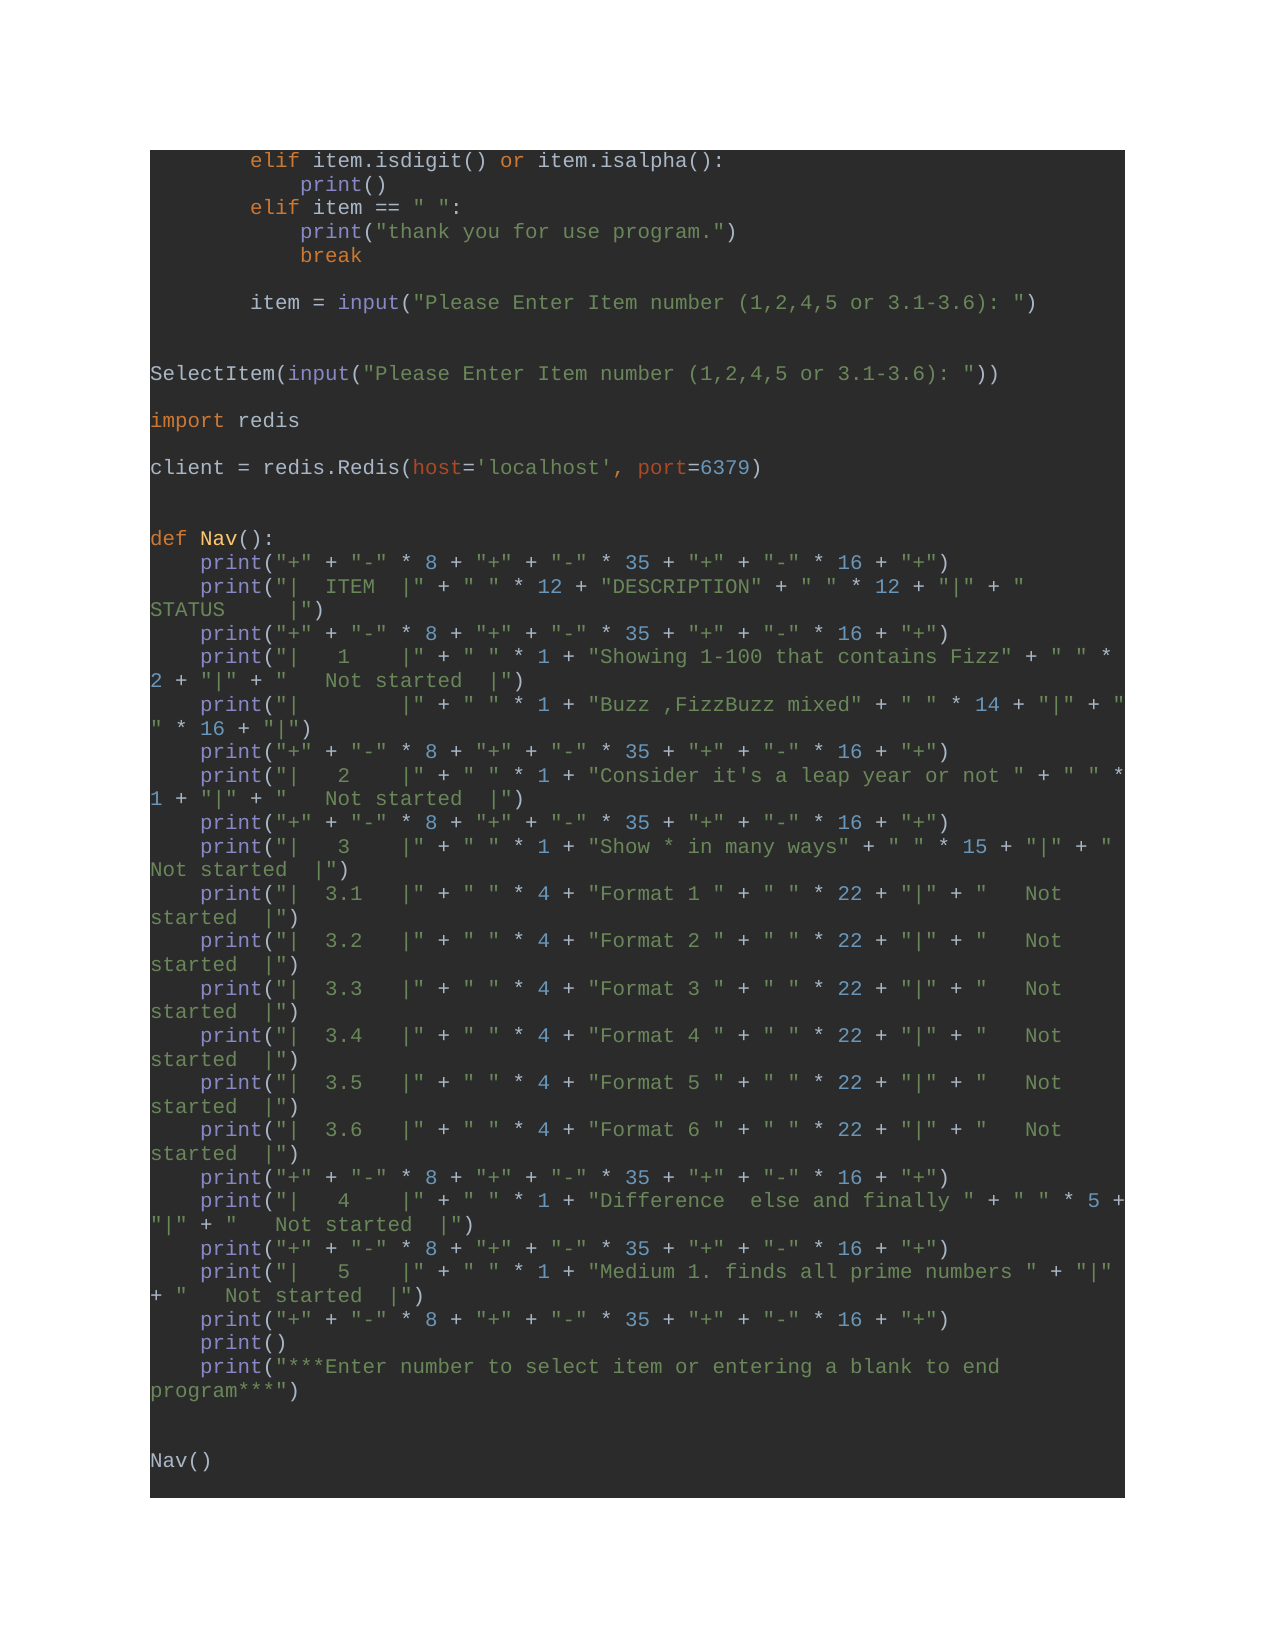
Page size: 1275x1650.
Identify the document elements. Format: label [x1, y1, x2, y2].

text [150, 150, 1125, 1498]
